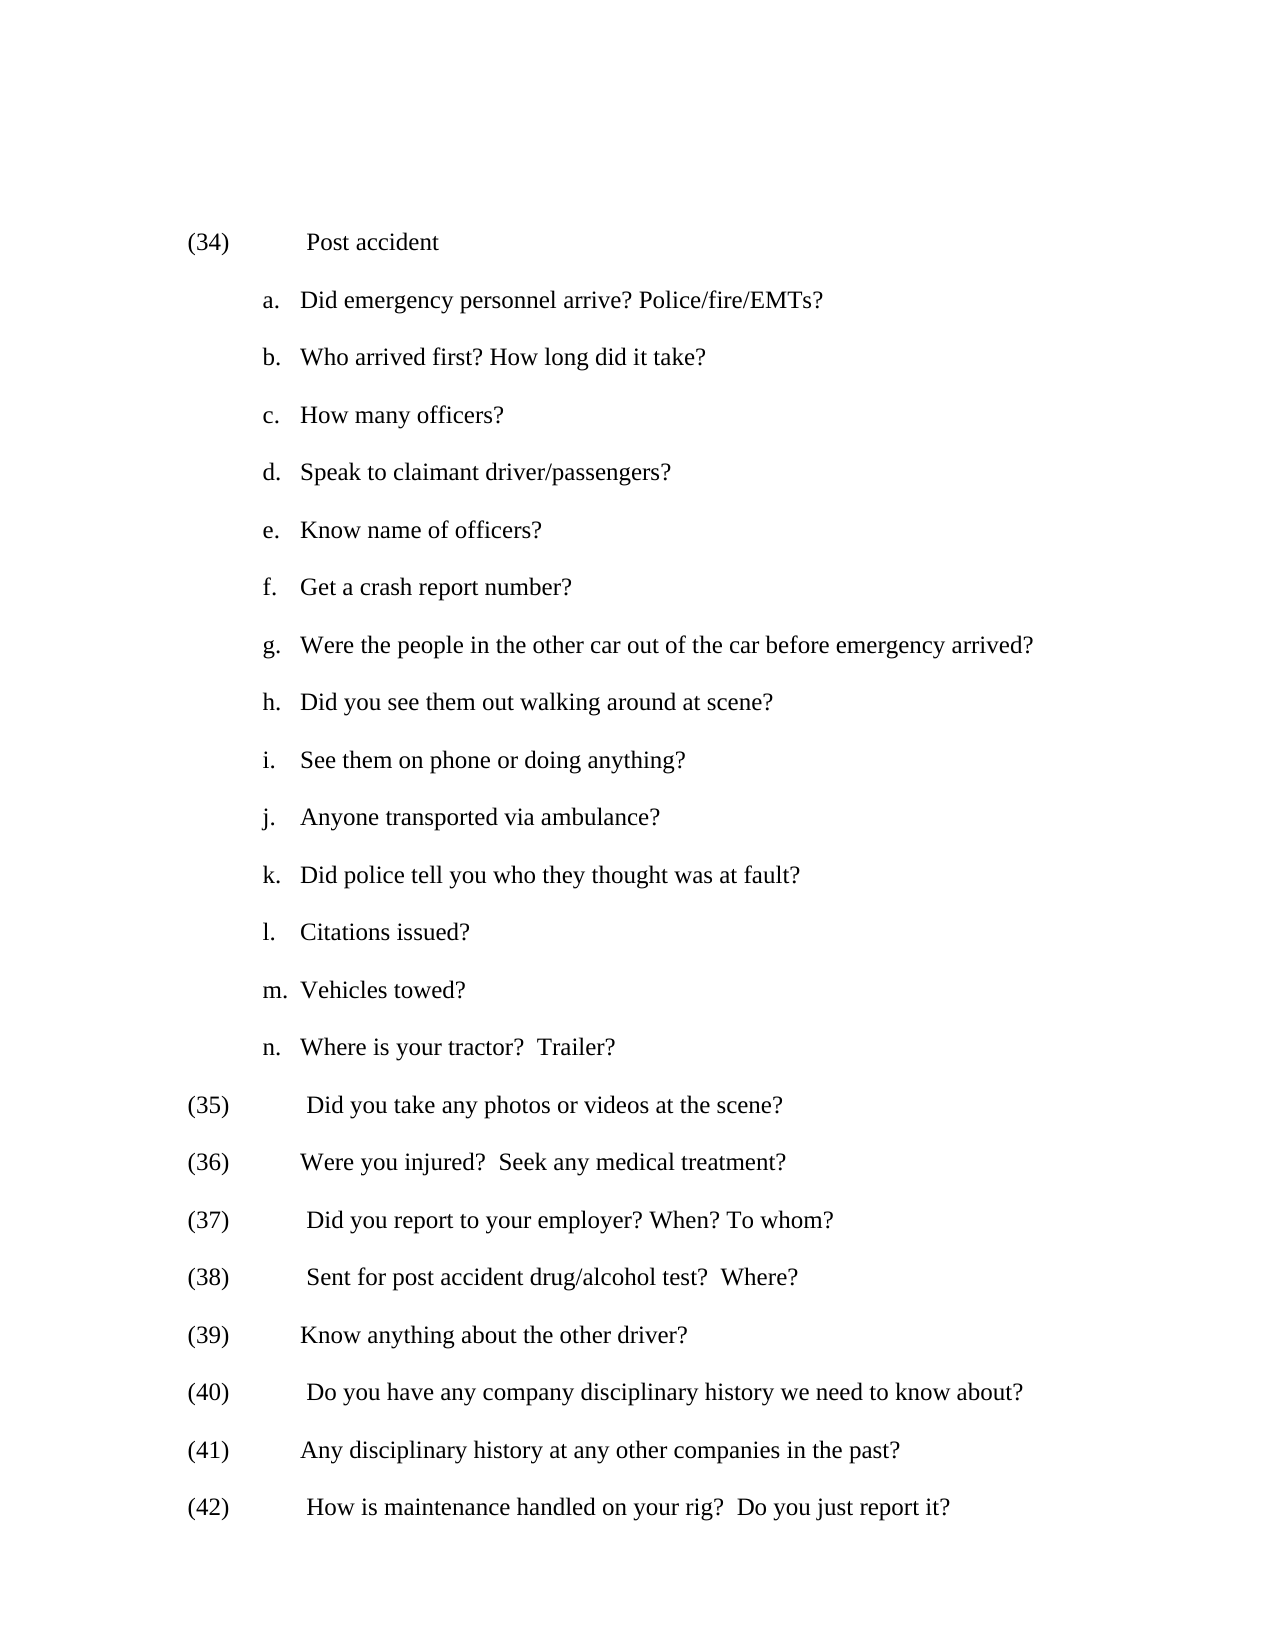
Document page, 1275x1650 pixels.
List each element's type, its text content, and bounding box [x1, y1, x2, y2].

list Get a crash report number? [262, 572, 1125, 601]
list See them on phone or doing anything? [262, 745, 1125, 774]
list Were you injured? Seek any medical treatment? [187, 1147, 1125, 1176]
list Did emergency personnel arrive? Police/fire/EMTs? [262, 285, 1125, 314]
list Know name of officers? [262, 515, 1125, 544]
list How many officers? [262, 400, 1125, 429]
list Where is your tractor? Trailer? [262, 1032, 1125, 1061]
list Did police tell you who they thought was at fault? [262, 860, 1125, 889]
list Post accident [187, 227, 1125, 256]
list Know anything about the other driver? [187, 1320, 1125, 1349]
list Vehicles towed? [262, 975, 1125, 1004]
list Did you see them out walking around at scene? [262, 687, 1125, 716]
list Do you have any company disciplinary history we need to know about? [187, 1377, 1125, 1406]
list Did you take any photos or videos at the scene? [187, 1090, 1125, 1119]
list How is maintenance handled on your rig? Do you just report it? [187, 1492, 1125, 1521]
list Citations issued? [262, 917, 1125, 946]
list Any disciplinary history at any other companies in the past? [187, 1435, 1125, 1464]
list Sent for post accident drug/alcohol test? Where? [187, 1262, 1125, 1291]
list Who arrived first? How long did it take? [262, 342, 1125, 371]
list Did you report to your employer? When? To whom? [187, 1205, 1125, 1234]
list Anyone transported via ambulance? [262, 802, 1125, 831]
list Were the people in the other car out of the car before emergency arrived? [262, 630, 1125, 659]
list Speak to claimant driver/passengers? [262, 457, 1125, 486]
